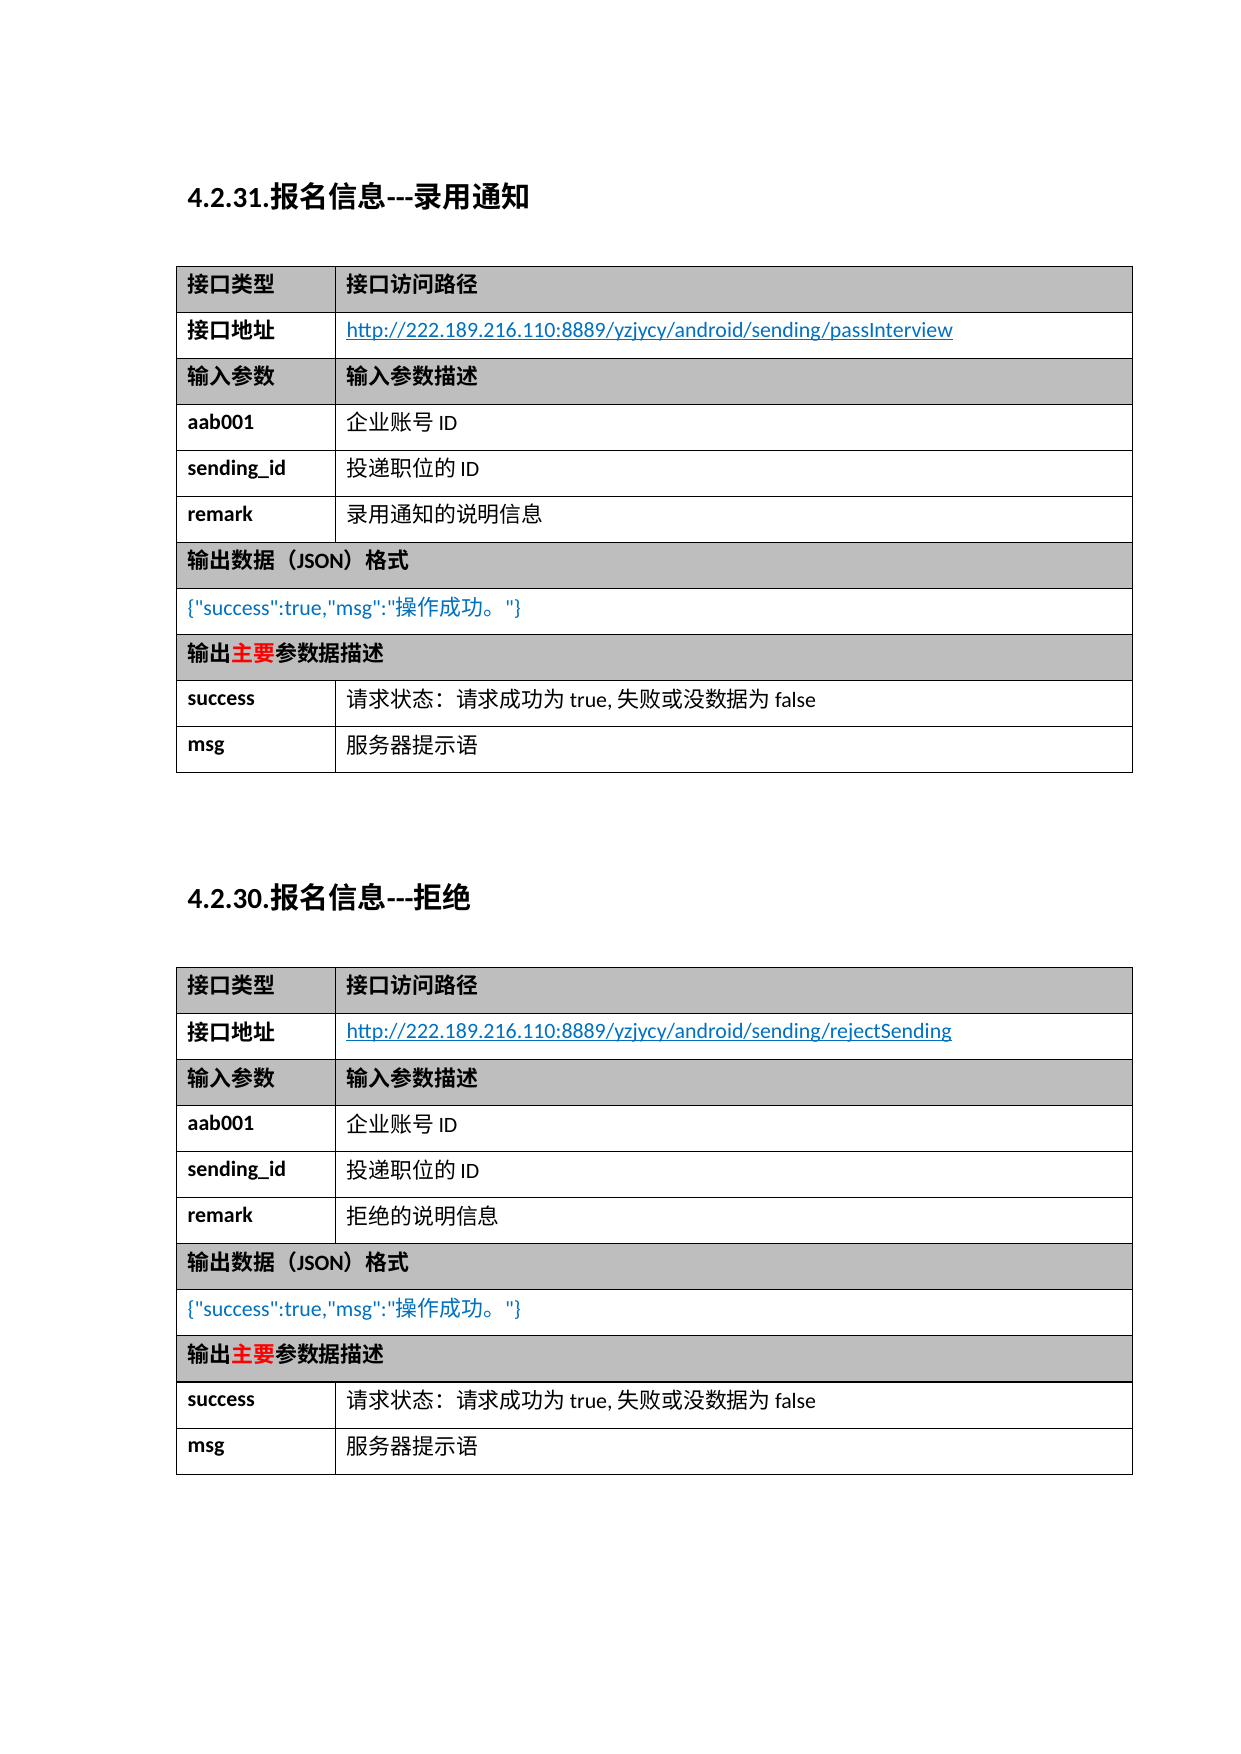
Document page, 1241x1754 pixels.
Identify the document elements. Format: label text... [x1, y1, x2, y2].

table_cell 输入参数描述 [336, 1060, 1132, 1105]
table_cell msg [177, 1429, 335, 1473]
table_cell aab001 [177, 1106, 335, 1151]
table_cell 输出主要参数据描述 [177, 1336, 1132, 1381]
table_cell 输出主要参数据描述 [177, 635, 1132, 680]
table_cell 请求状态：请求成功为true, 失败或没数据为false [336, 681, 1132, 726]
table_cell sending_id [177, 1152, 335, 1197]
table_cell http://222.189.216.110:8889/yzjycy/android/sending/rejectSending [336, 1014, 1132, 1059]
table_cell sending_id [177, 451, 335, 496]
table_cell http://222.189.216.110:8889/yzjycy/android/sending/passInterview [336, 313, 1132, 358]
subtitle 4.2.30.报名信息---拒绝 [187, 863, 1053, 928]
table_cell 企业账号ID [336, 1106, 1132, 1151]
table_cell 输入参数描述 [336, 359, 1132, 404]
table_cell remark [177, 497, 335, 542]
table_cell 输入参数 [177, 1060, 335, 1105]
table_header 接口访问路径 [336, 968, 1132, 1013]
table_cell 请求状态：请求成功为true, 失败或没数据为false [336, 1383, 1132, 1427]
subtitle 4.2.31.报名信息---录用通知 [187, 162, 1053, 227]
table_cell 投递职位的ID [336, 1152, 1132, 1197]
table_header 接口访问路径 [336, 267, 1132, 312]
table_cell {"success":true,"msg":"操作成功。"} [177, 589, 1132, 634]
table_cell 投递职位的ID [336, 451, 1132, 496]
table_cell 拒绝的说明信息 [336, 1198, 1132, 1243]
table_cell 服务器提示语 [336, 727, 1132, 772]
table_cell 输入参数 [177, 359, 335, 404]
table_cell 接口地址 [177, 313, 335, 358]
table_cell 接口地址 [177, 1014, 335, 1059]
table_cell 输出数据（JSON）格式 [177, 543, 1132, 588]
table_cell 输出数据（JSON）格式 [177, 1244, 1132, 1289]
table_cell {"success":true,"msg":"操作成功。"} [177, 1290, 1132, 1335]
table_cell success [177, 1383, 335, 1427]
table_cell 录用通知的说明信息 [336, 497, 1132, 542]
table_cell 服务器提示语 [336, 1429, 1132, 1473]
table_cell success [177, 681, 335, 726]
table_header 接口类型 [177, 267, 335, 312]
table_cell remark [177, 1198, 335, 1243]
table_header 接口类型 [177, 968, 335, 1013]
table_cell 企业账号ID [336, 405, 1132, 450]
table_cell aab001 [177, 405, 335, 450]
table_cell msg [177, 727, 335, 772]
